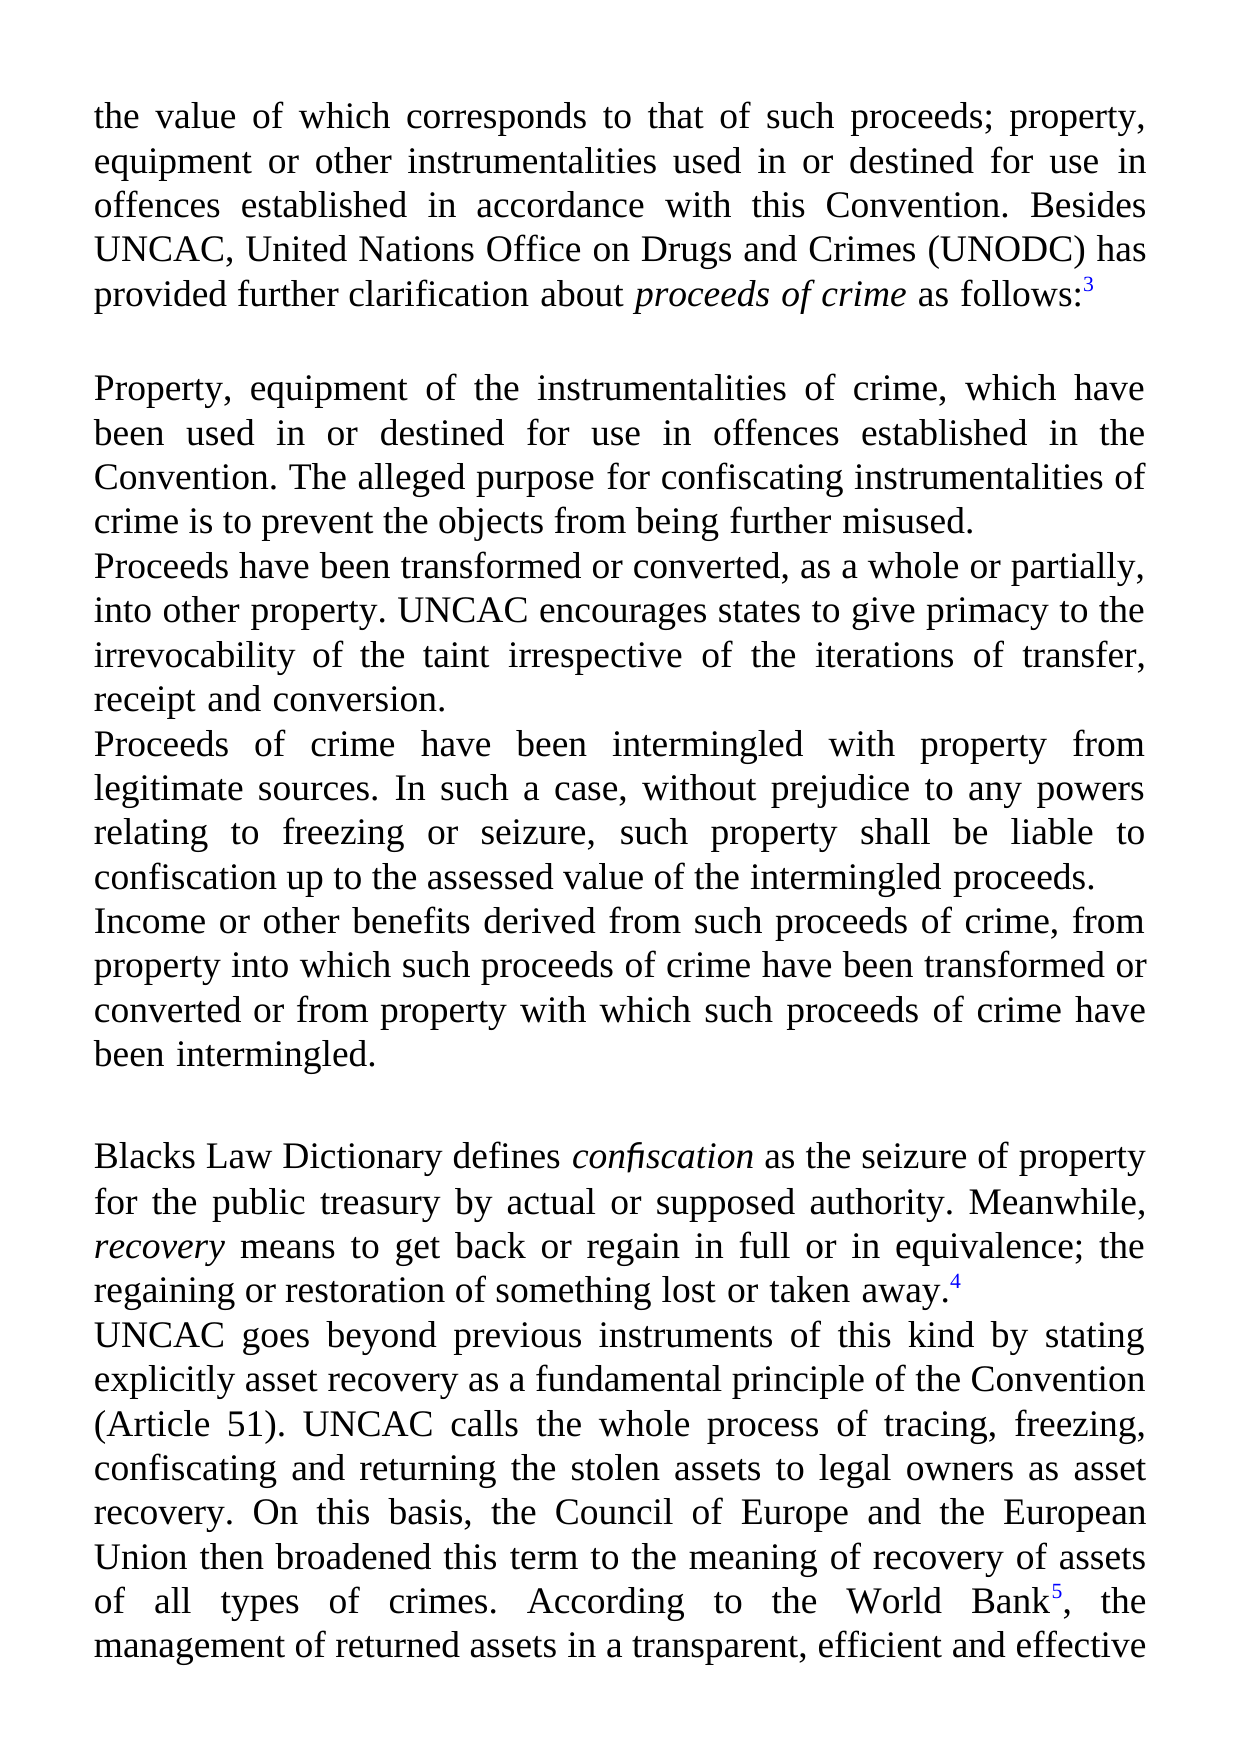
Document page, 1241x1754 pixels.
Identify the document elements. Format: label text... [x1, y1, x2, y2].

text Proceeds of crime have been intermingled with property from legitimate sources. In such a case, without prejudice to any powers relating to freezing or seizure, such property shall be liable to confiscation up to the assessed value of the intermingled proceeds. [94, 721, 1146, 897]
text Property, equipment of the instrumentalities of crime, which have been used in or destined for use in offences established in the Convention. The alleged purpose for confiscating instrumentalities of crime is to prevent the objects from being further misused. [94, 366, 1146, 542]
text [94, 94, 1146, 314]
text Proceeds have been transformed or converted, as a whole or partially, into other property. UNCAC encourages states to give primacy to the irrevocability of the taint irrespective of the iterations of transfer, receipt and conversion. [94, 543, 1146, 720]
text Income or other benefits derived from such proceeds of crime, from property into which such proceeds of crime have been transformed or converted or from property with which such proceeds of crime have been intermingled. [94, 898, 1146, 1075]
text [94, 1312, 1146, 1666]
text Blacks Law Dictionary defines confiscation as the seizure of property for the public treasury by actual or supposed authority. Meanwhile, recovery means to get back or regain in full or in equivalence; the regaining or restoration of something lost or taken away.4 [94, 1132, 1146, 1311]
